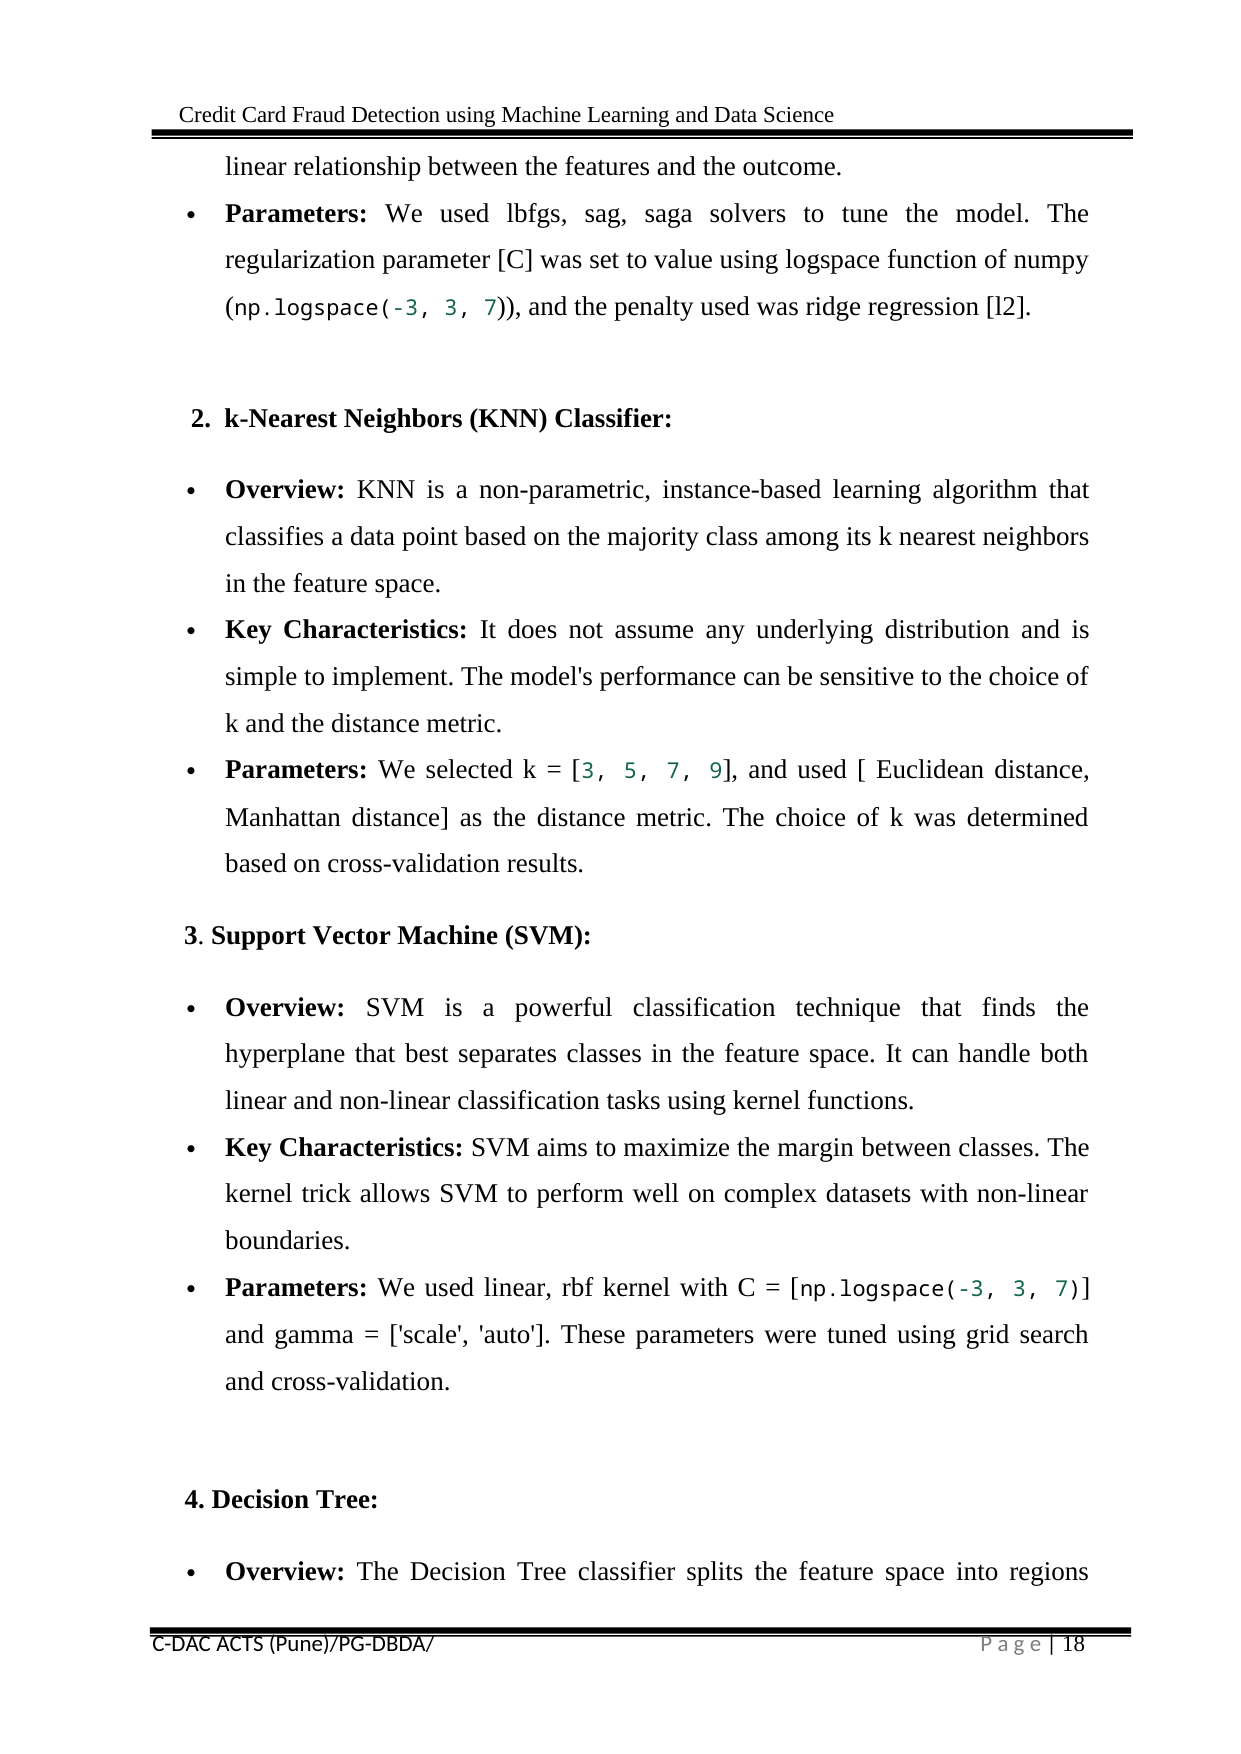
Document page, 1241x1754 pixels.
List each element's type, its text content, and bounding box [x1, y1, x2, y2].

text 3. Support Vector Machine (SVM): [150, 919, 1090, 950]
text 4. Decision Tree: [150, 1483, 1090, 1514]
list Parameters: We selected k = [3, 5, 7, 9], and used [ Euclidean distance, Manhattan distance] as the distance metric. The choice of k was determined based on cross-validation results. [187, 754, 1090, 879]
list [187, 150, 1090, 181]
list Key Characteristics: SVM aims to maximize the margin between classes. The kernel trick allows SVM to perform well on complex datasets with non-linear boundaries. [187, 1131, 1090, 1255]
text 2. k-Nearest Neighbors (KNN) Classifier: [150, 402, 1090, 433]
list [187, 1555, 1090, 1586]
list Key Characteristics: It does not assume any underlying distribution and is simple to implement. The model's performance can be sensitive to the choice of k and the distance metric. [187, 614, 1090, 738]
list Parameters: We used lbfgs, sag, saga solvers to tune the model. The regularization parameter [C] was set to value using logspace function of numpy (np.logspace(-3, 3, 7)), and the penalty used was ridge regression [l2]. [187, 197, 1090, 322]
list Overview: KNN is a non-parametric, instance-based learning algorithm that classifies a data point based on the majority class among its k nearest neighbors in the feature space. [187, 474, 1090, 598]
list Overview: SVM is a powerful classification technique that finds the hyperplane that best separates classes in the feature space. It can handle both linear and non-linear classification tasks using kernel functions. [187, 991, 1090, 1115]
list Parameters: We used linear, rbf kernel with C = [np.logspace(-3, 3, 7)] and gamma = ['scale', 'auto']. These parameters were tuned using grid search and cross-validation. [187, 1271, 1090, 1396]
